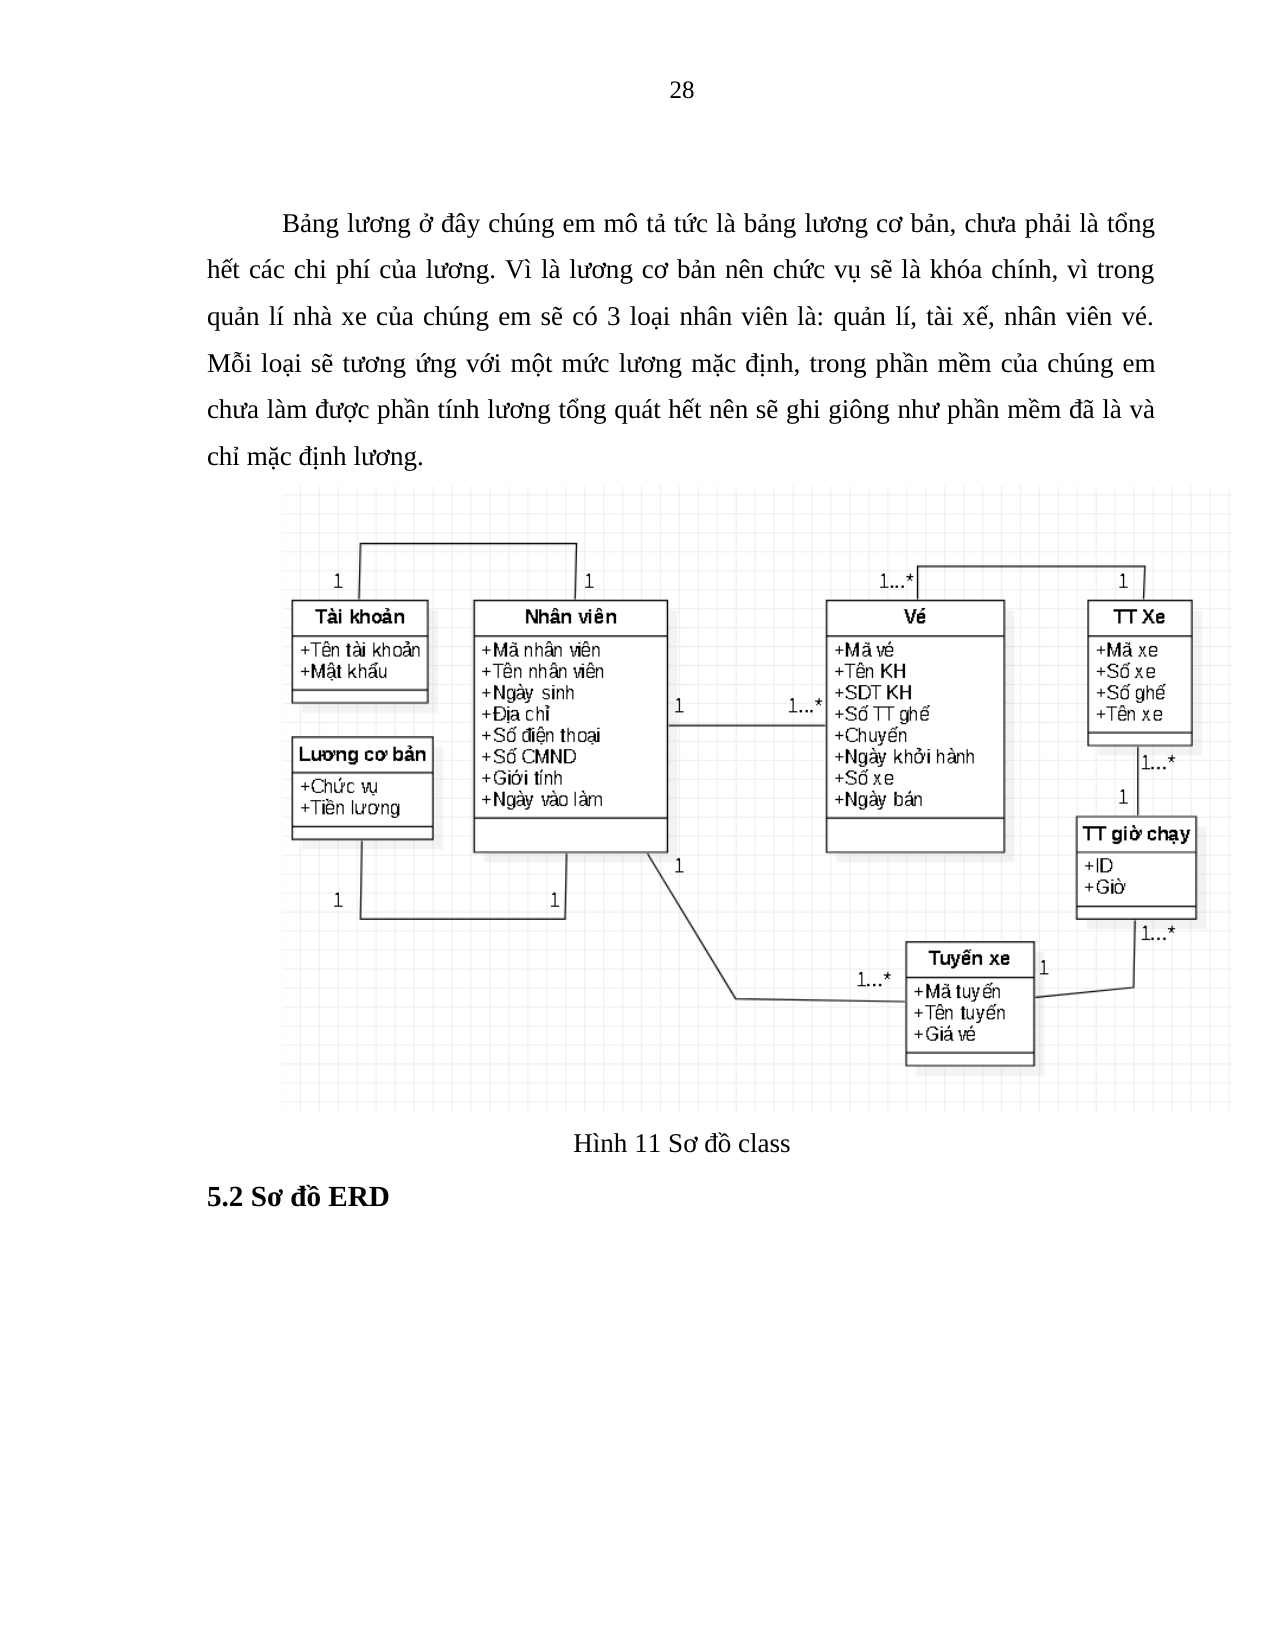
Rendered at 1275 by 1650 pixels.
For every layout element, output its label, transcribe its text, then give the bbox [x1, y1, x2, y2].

picture [281, 486, 1232, 1112]
text 5.2 Sơ đồ ERD [207, 1179, 1157, 1213]
text Bảng lương ở đây chúng em mô tả tức là bảng lương cơ bản, chưa phải là tổng hết các chi phí của lương. Vì là lương cơ bản nên chức vụ sẽ là khóa chính, vì trong quản lí nhà xe của chúng em sẽ có 3 loại nhân viên là: quản lí, tài xế, nhân viên vé. Mỗi loại sẽ tương ứng với một mức lương mặc định, trong phần mềm của chúng em chưa làm được phần tính lương tổng quát hết nên sẽ ghi giông như phần mềm đã là và chỉ mặc định lương. [207, 207, 1157, 471]
